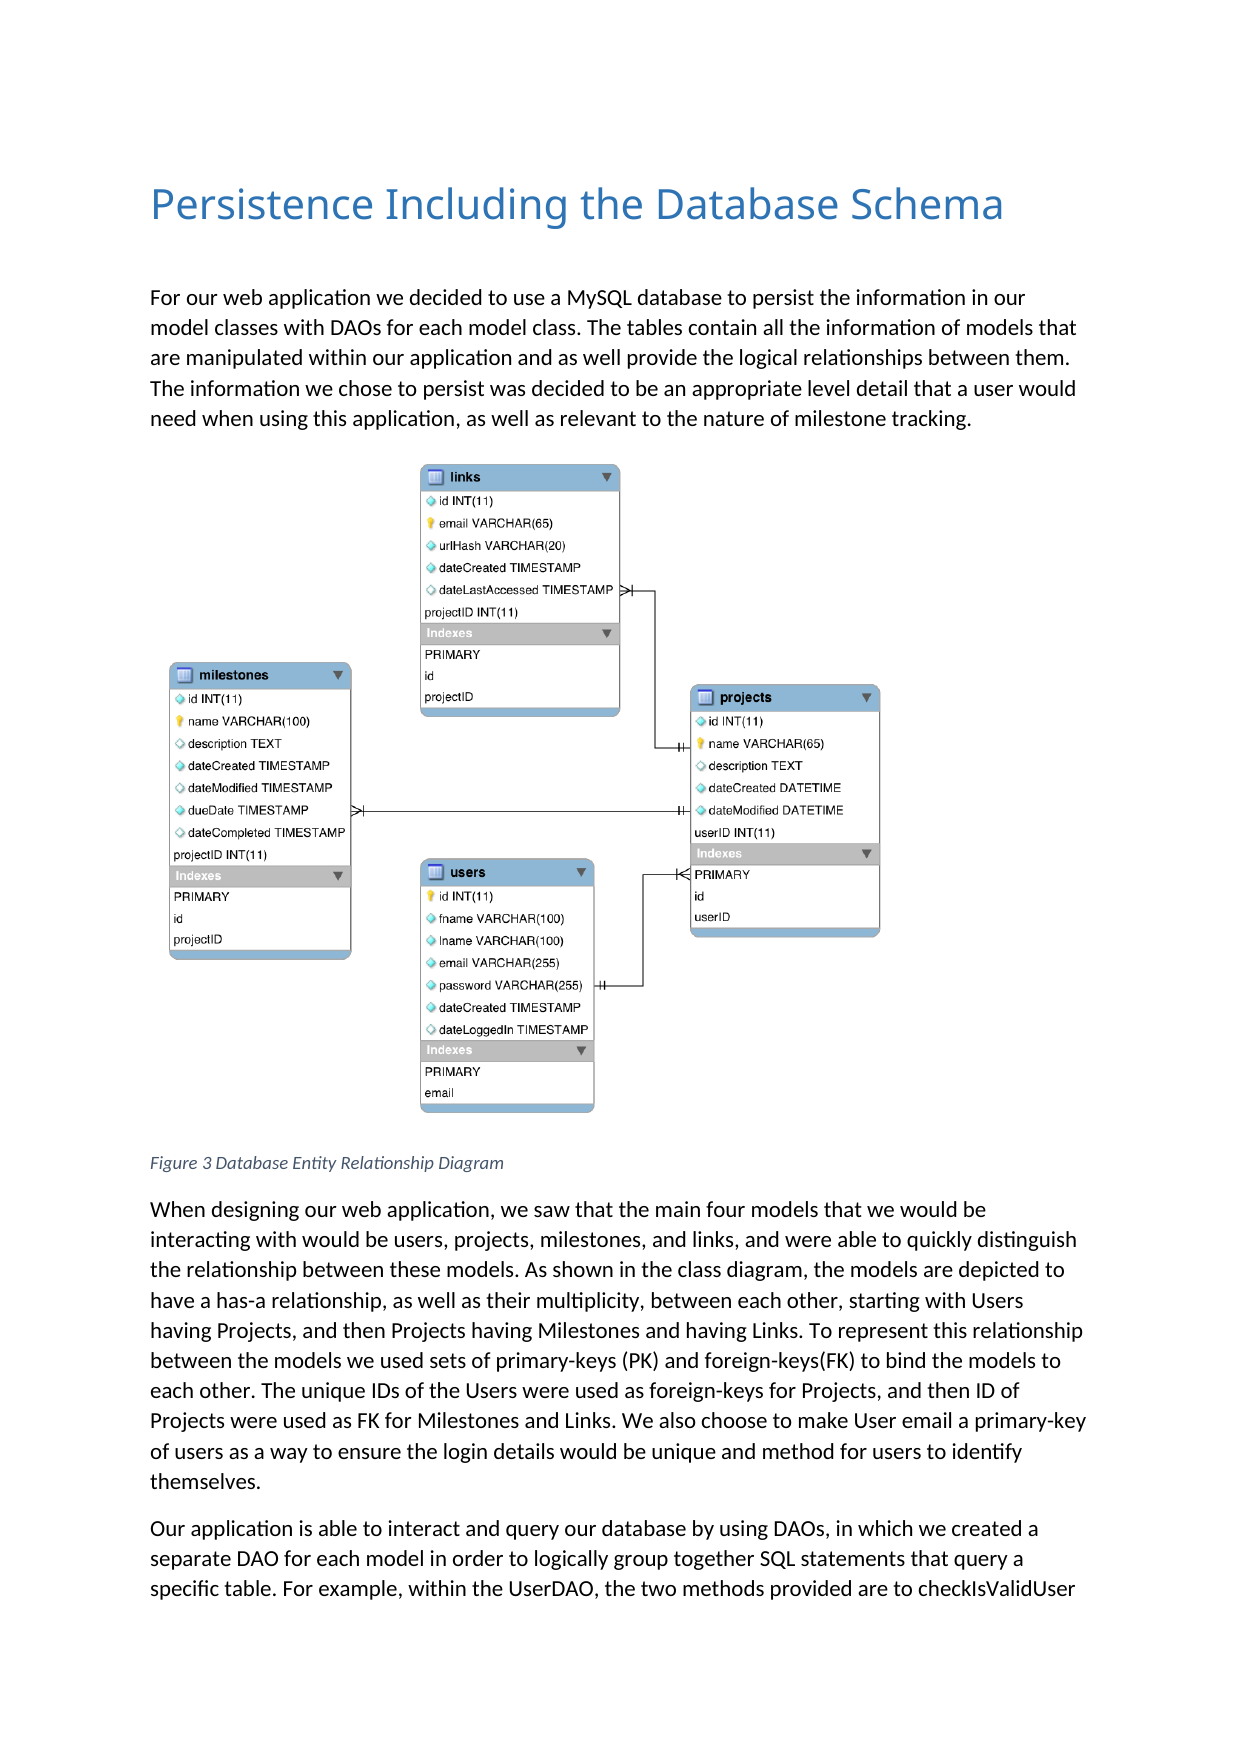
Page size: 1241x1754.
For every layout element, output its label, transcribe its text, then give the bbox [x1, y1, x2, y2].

text For our web application we decided to use a MySQL database to persist the information in our model classes with DAOs for each model class. The tables contain all the information of models that are manipulated within our application and as well provide the logical relationships between them. The information we chose to persist was decided to be an appropriate level detail that a user would need when using this application, as well as relevant to the nature of milestone tracking. [150, 283, 1090, 432]
text When designing our web application, we saw that the main four models that we would be interacting with would be users, projects, milestones, and links, and were able to quickly distinguish the relationship between these models. As shown in the class diagram, the models are depicted to have a has-a relationship, as well as their multiplicity, between each other, starting with Users having Projects, and then Projects having Milestones and having Links. To represent this relationship between the models we used sets of primary-keys (PK) and foreign-keys(FK) to bind the models to each other. The unique IDs of the Users were used as foreign-keys for Projects, and then ID of Projects were used as FK for Milestones and Links. We also choose to make User email a primary-key of users as a way to ensure the login details would be unique and method for users to identify themselves. [150, 1195, 1090, 1495]
picture [150, 450, 920, 1133]
subtitle Persistence Including the Database Schema [150, 175, 1090, 232]
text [150, 1514, 1090, 1602]
